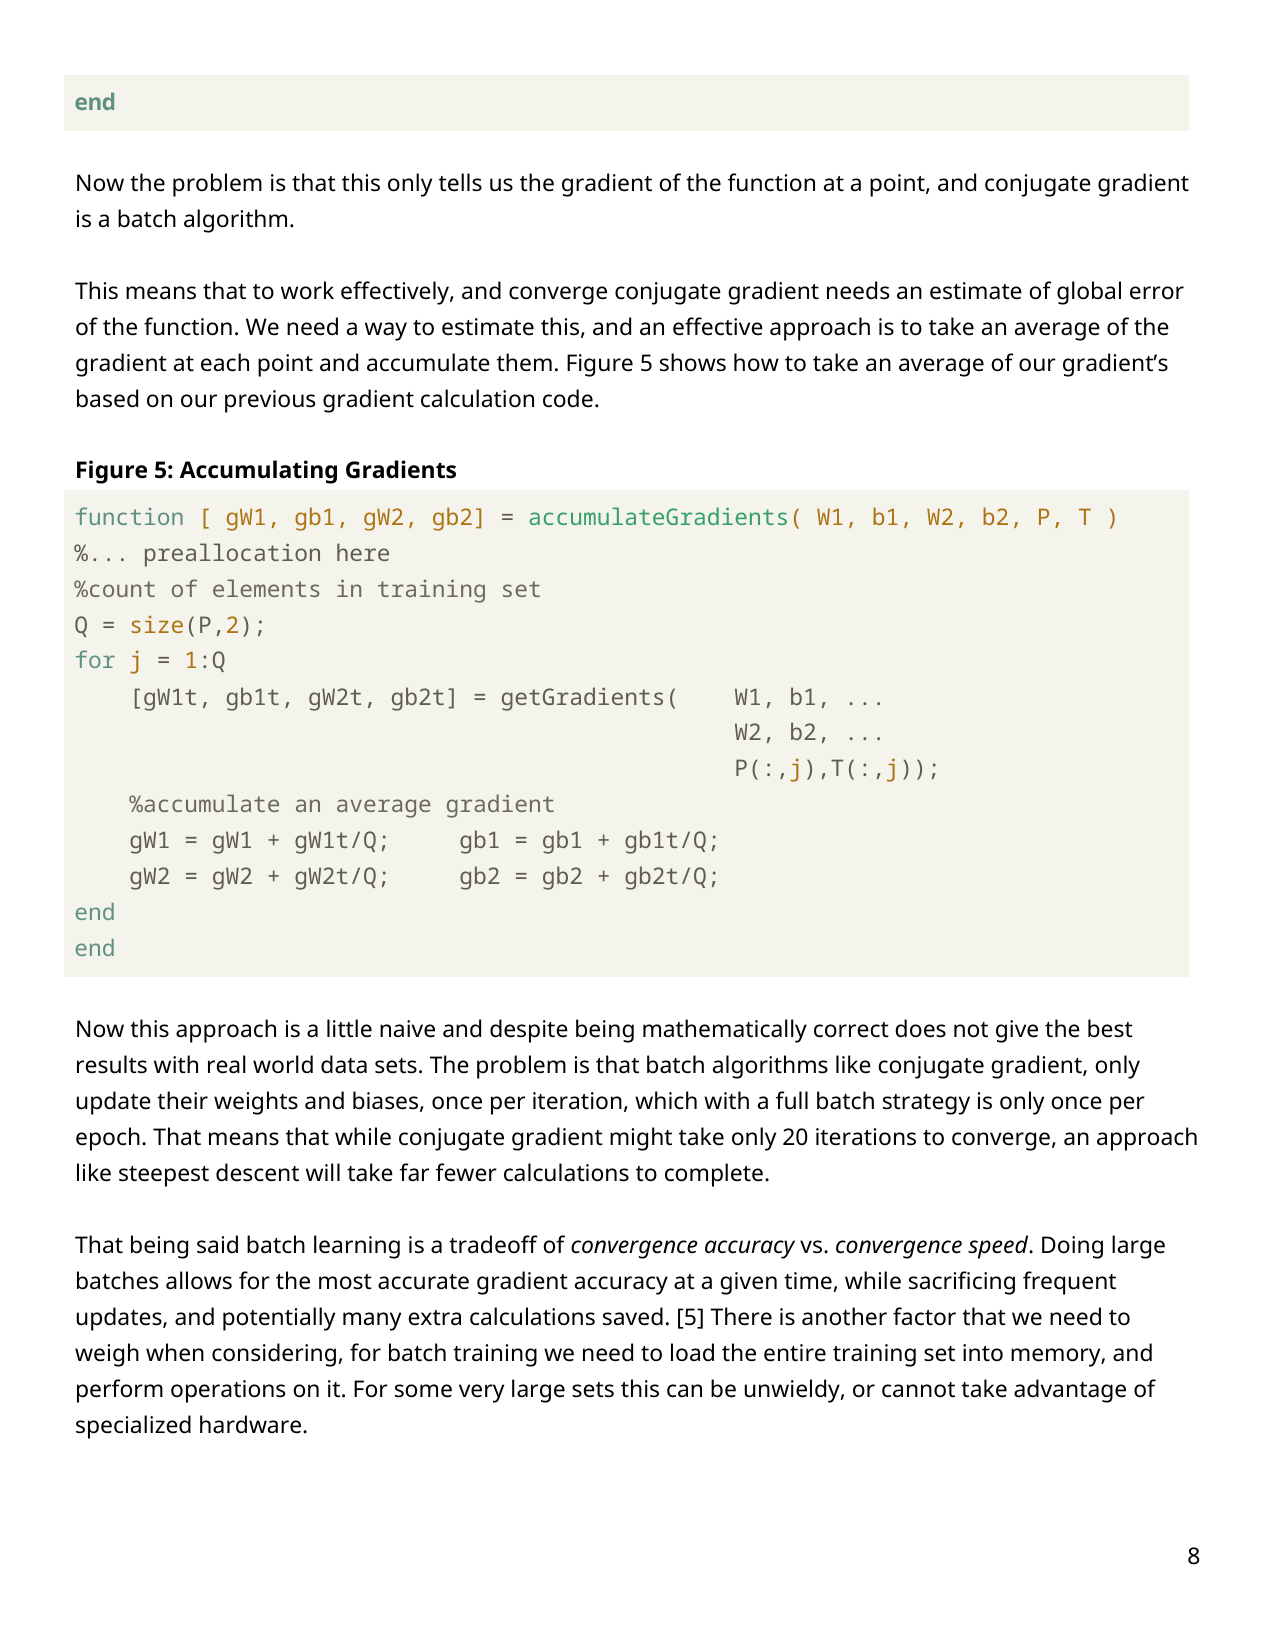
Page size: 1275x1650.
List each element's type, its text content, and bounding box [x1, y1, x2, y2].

text Now this approach is a little naive and despite being mathematically correct does not give the best results with real world data sets. The problem is that batch algorithms like conjugate gradient, only update their weights and biases, once per iteration, which with a full batch strategy is only once per epoch. That means that while conjugate gradient might take only 20 iterations to converge, an approach like steepest descent will take far fewer calculations to complete. [75, 1013, 1200, 1188]
text Figure 5: Accumulating Gradients [75, 454, 1200, 486]
text That being said batch learning is a tradeoff of convergence accuracy vs. convergence speed. Doing large batches allows for the most accurate gradient accuracy at a given time, while sacrificing frequent updates, and potentially many extra calculations saved. [5] There is another factor that we need to weigh when considering, for batch training we need to load the entire training set into memory, and perform operations on it. For some very large sets this can be unwieldy, or cannot take advantage of specialized hardware. [75, 1229, 1200, 1440]
table_header function [ gW1, gb1, gW2, gb2] = accumulateGradients( W1, b1, W2, b2, P, T ) %... preallocation here %count of elements in training set Q = size(P,2); for j = 1:Q [gW1t, gb1t, gW2t, gb2t] = getGradients( W1, b1, ... W2, b2, ... P(:,j),T(:,j)); %accumulate an average gradient gW1 = gW1 + gW1t/Q; gb1 = gb1 + gb1t/Q; gW2 = gW2 + gW2t/Q; gb2 = gb2 + gb2t/Q; end end [64, 490, 1189, 977]
text Now the problem is that this only tells us the gradient of the function at a point, and conjugate gradient is a batch algorithm. [75, 167, 1200, 234]
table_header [64, 75, 1189, 131]
text This means that to work effectively, and converge conjugate gradient needs an estimate of global error of the function. We need a way to estimate this, and an effective approach is to take an average of the gradient at each point and accumulate them. Figure 5 shows how to take an average of our gradient’s based on our previous gradient calculation code. [75, 275, 1200, 414]
